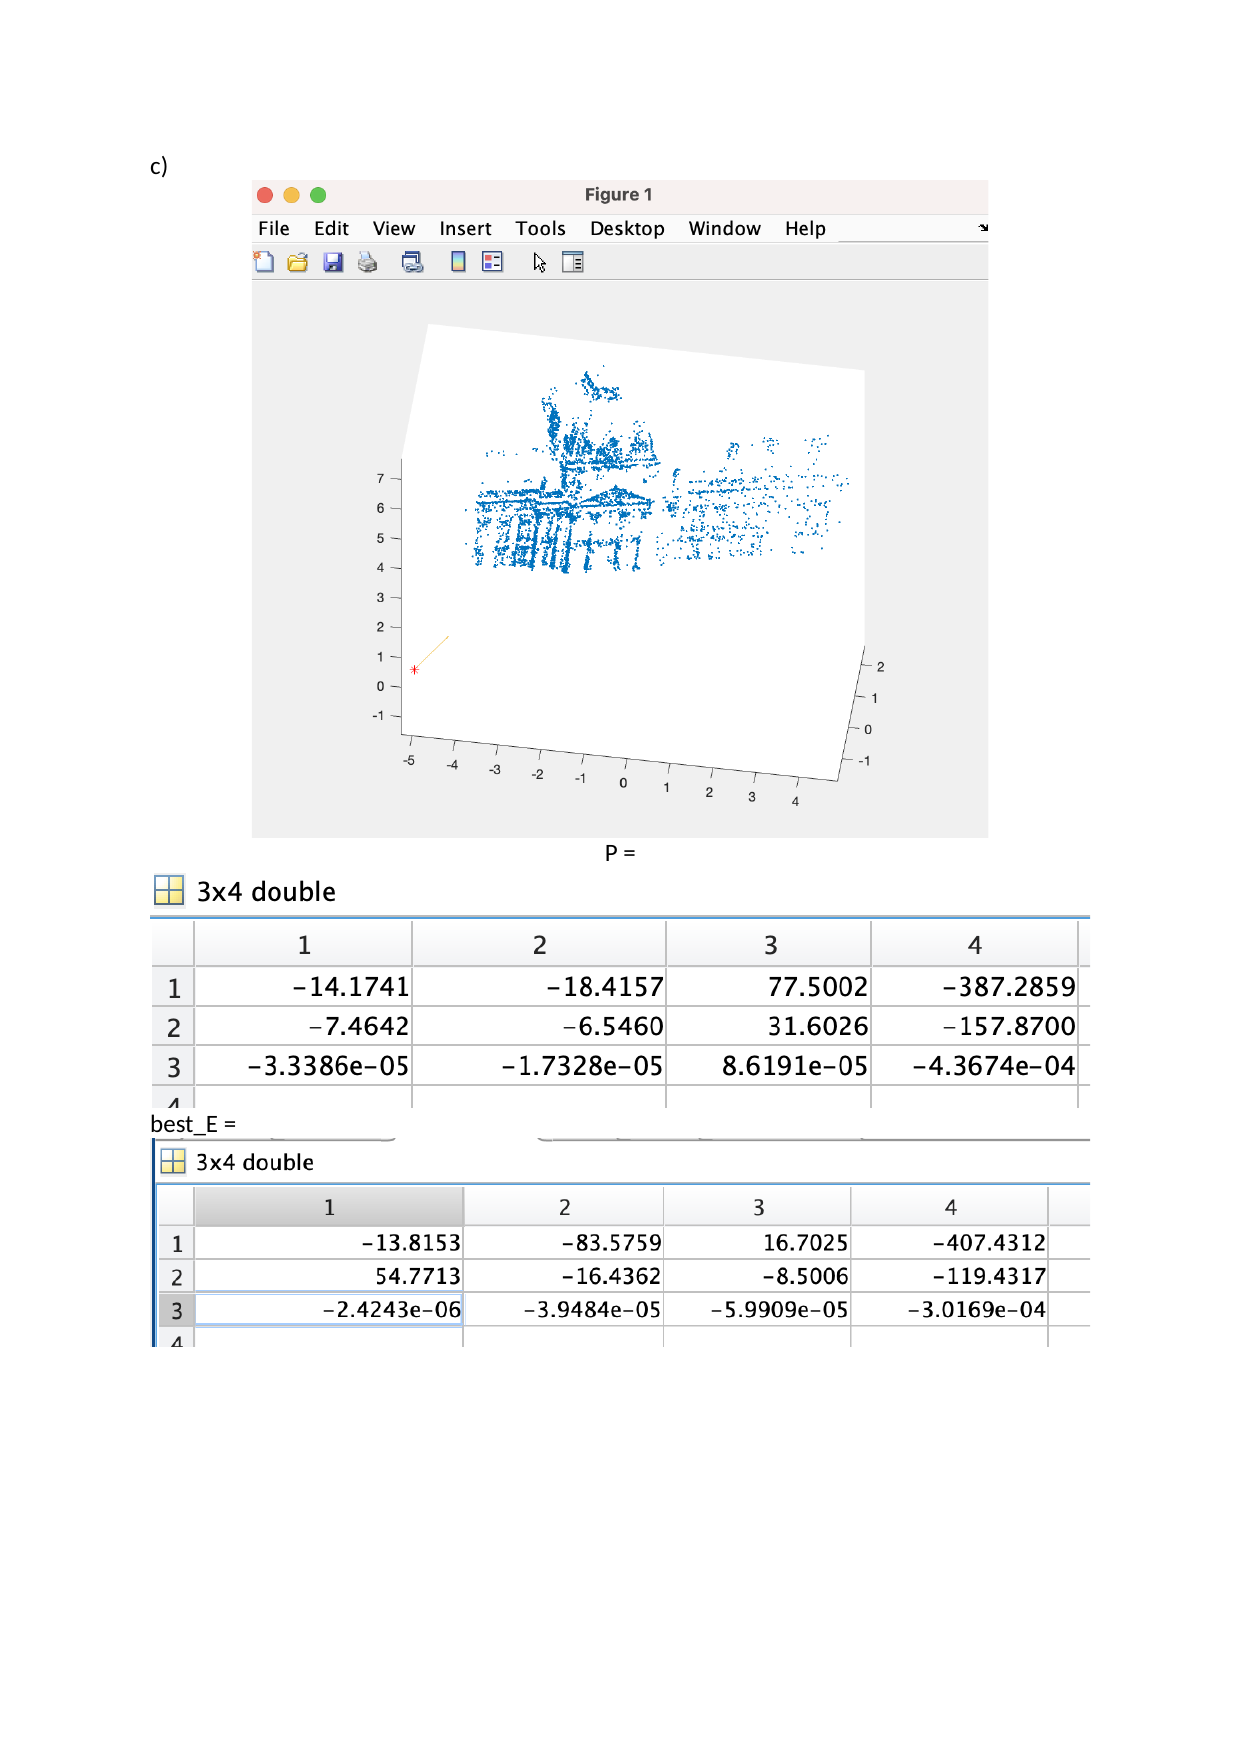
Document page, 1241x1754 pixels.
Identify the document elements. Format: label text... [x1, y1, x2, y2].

text P = [150, 837, 1090, 867]
text c) [150, 150, 1090, 181]
picture [150, 867, 1091, 1108]
text best_E = [150, 1108, 1090, 1138]
picture [251, 180, 989, 838]
picture [150, 1138, 1091, 1347]
